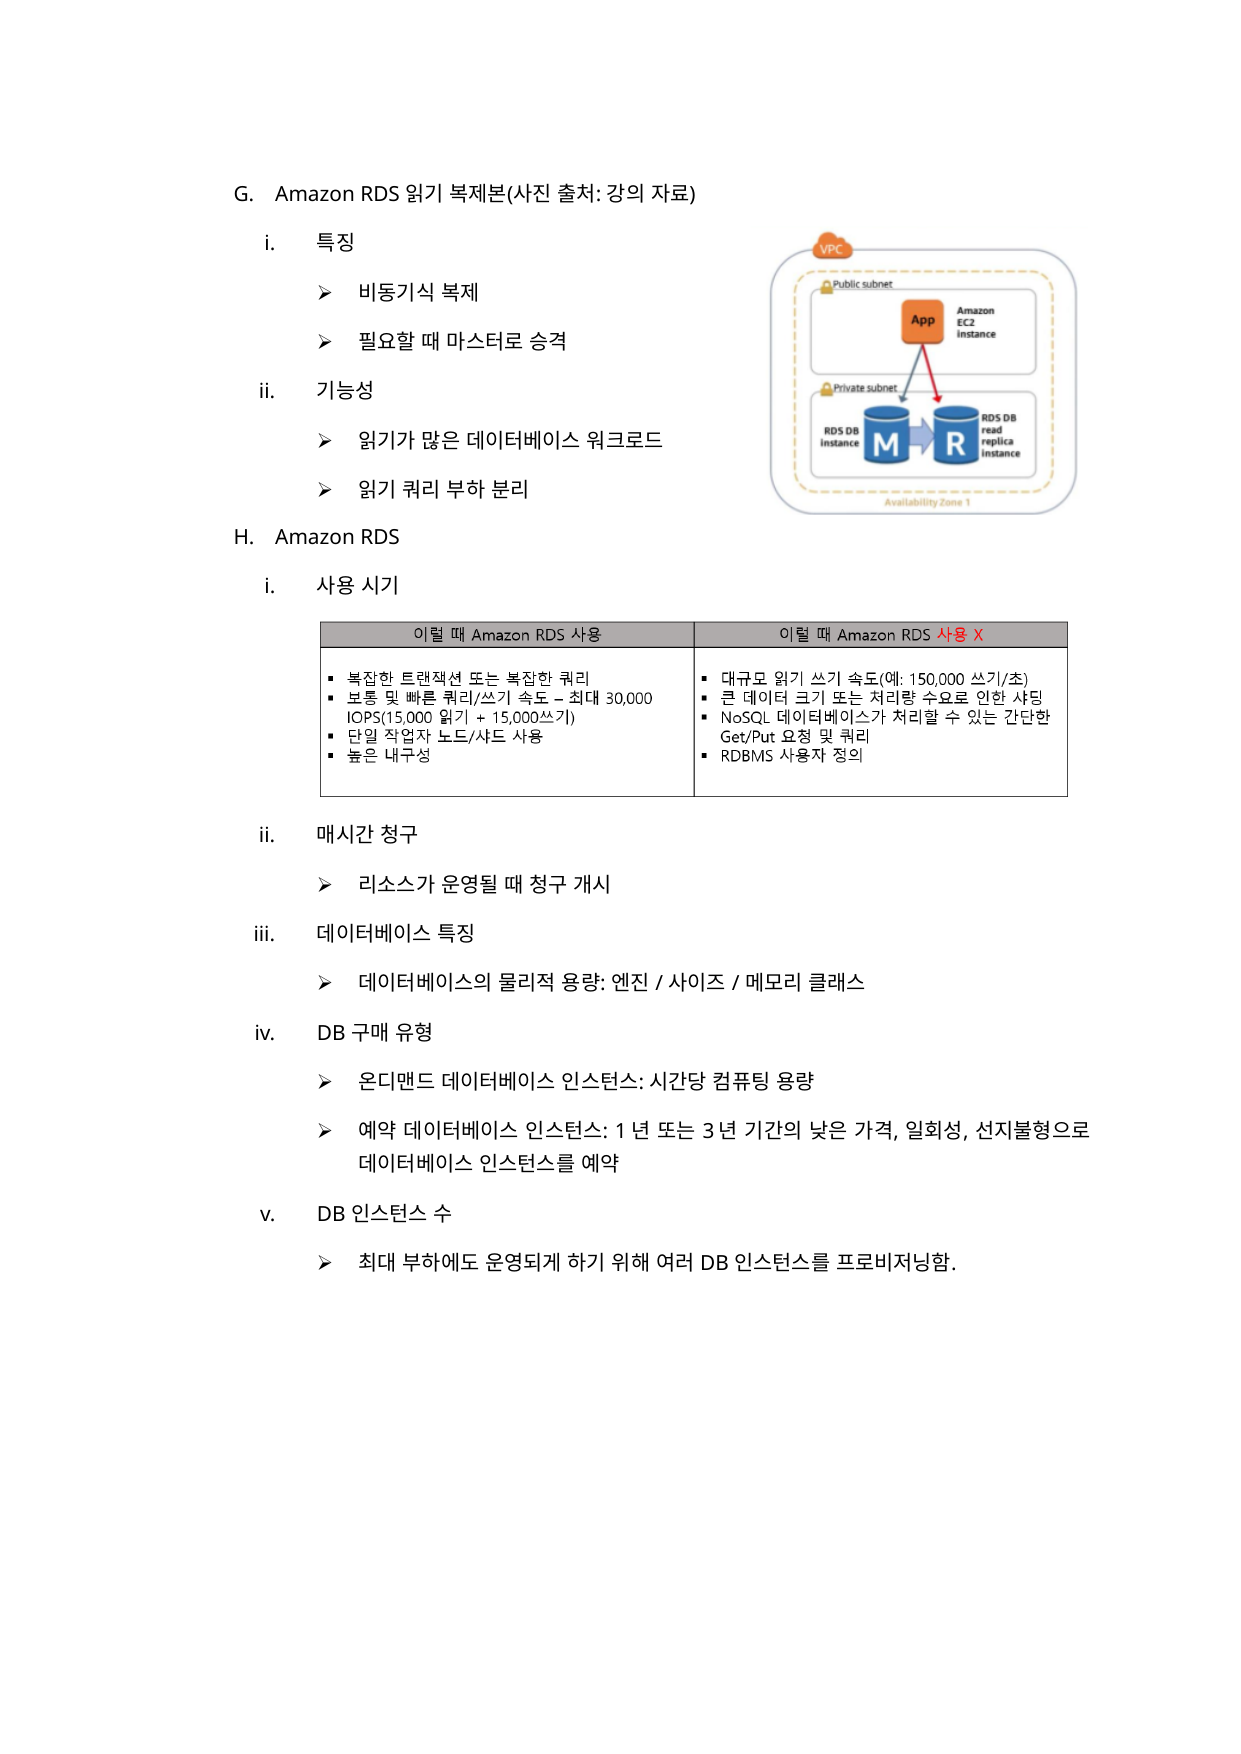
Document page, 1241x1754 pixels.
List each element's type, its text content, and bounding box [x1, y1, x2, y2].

list 최대 부하에도 운영되게 하기 위해 여러 DB 인스턴스를 프로비저닝함. [317, 1246, 1090, 1276]
list Amazon RDS [233, 522, 1090, 551]
list 매시간 청구 [275, 819, 1090, 849]
list 특징 [275, 227, 750, 257]
list 필요할 때 마스터로 승격 [317, 325, 750, 355]
list 읽기가 많은 데이터베이스 워크로드 [317, 424, 750, 454]
list 데이터베이스의 물리적 용량: 엔진 / 사이즈 / 메모리 클래스 [317, 967, 1090, 997]
list Amazon RDS 읽기 복제본(사진 출처: 강의 자료) [233, 177, 1090, 207]
list 사용 시기 [275, 570, 1090, 600]
picture [316, 619, 1071, 800]
list 리소스가 운영될 때 청구 개시 [317, 868, 1090, 898]
picture [750, 226, 1088, 515]
list 데이터베이스 특징 [275, 917, 1090, 948]
list 예약 데이터베이스 인스턴스: 1년 또는 3년 기간의 낮은 가격, 일회성, 선지불형으로 데이터베이스 인스턴스를 예약 [317, 1115, 1090, 1178]
list 읽기 쿼리 부하 분리 [317, 473, 750, 503]
list 기능성 [275, 374, 750, 405]
list DB 구매 유형 [275, 1016, 1090, 1046]
list 온디맨드 데이터베이스 인스턴스: 시간당 컴퓨팅 용량 [317, 1065, 1090, 1096]
list 비동기식 복제 [317, 276, 750, 306]
list DB 인스턴스 수 [275, 1197, 1090, 1227]
